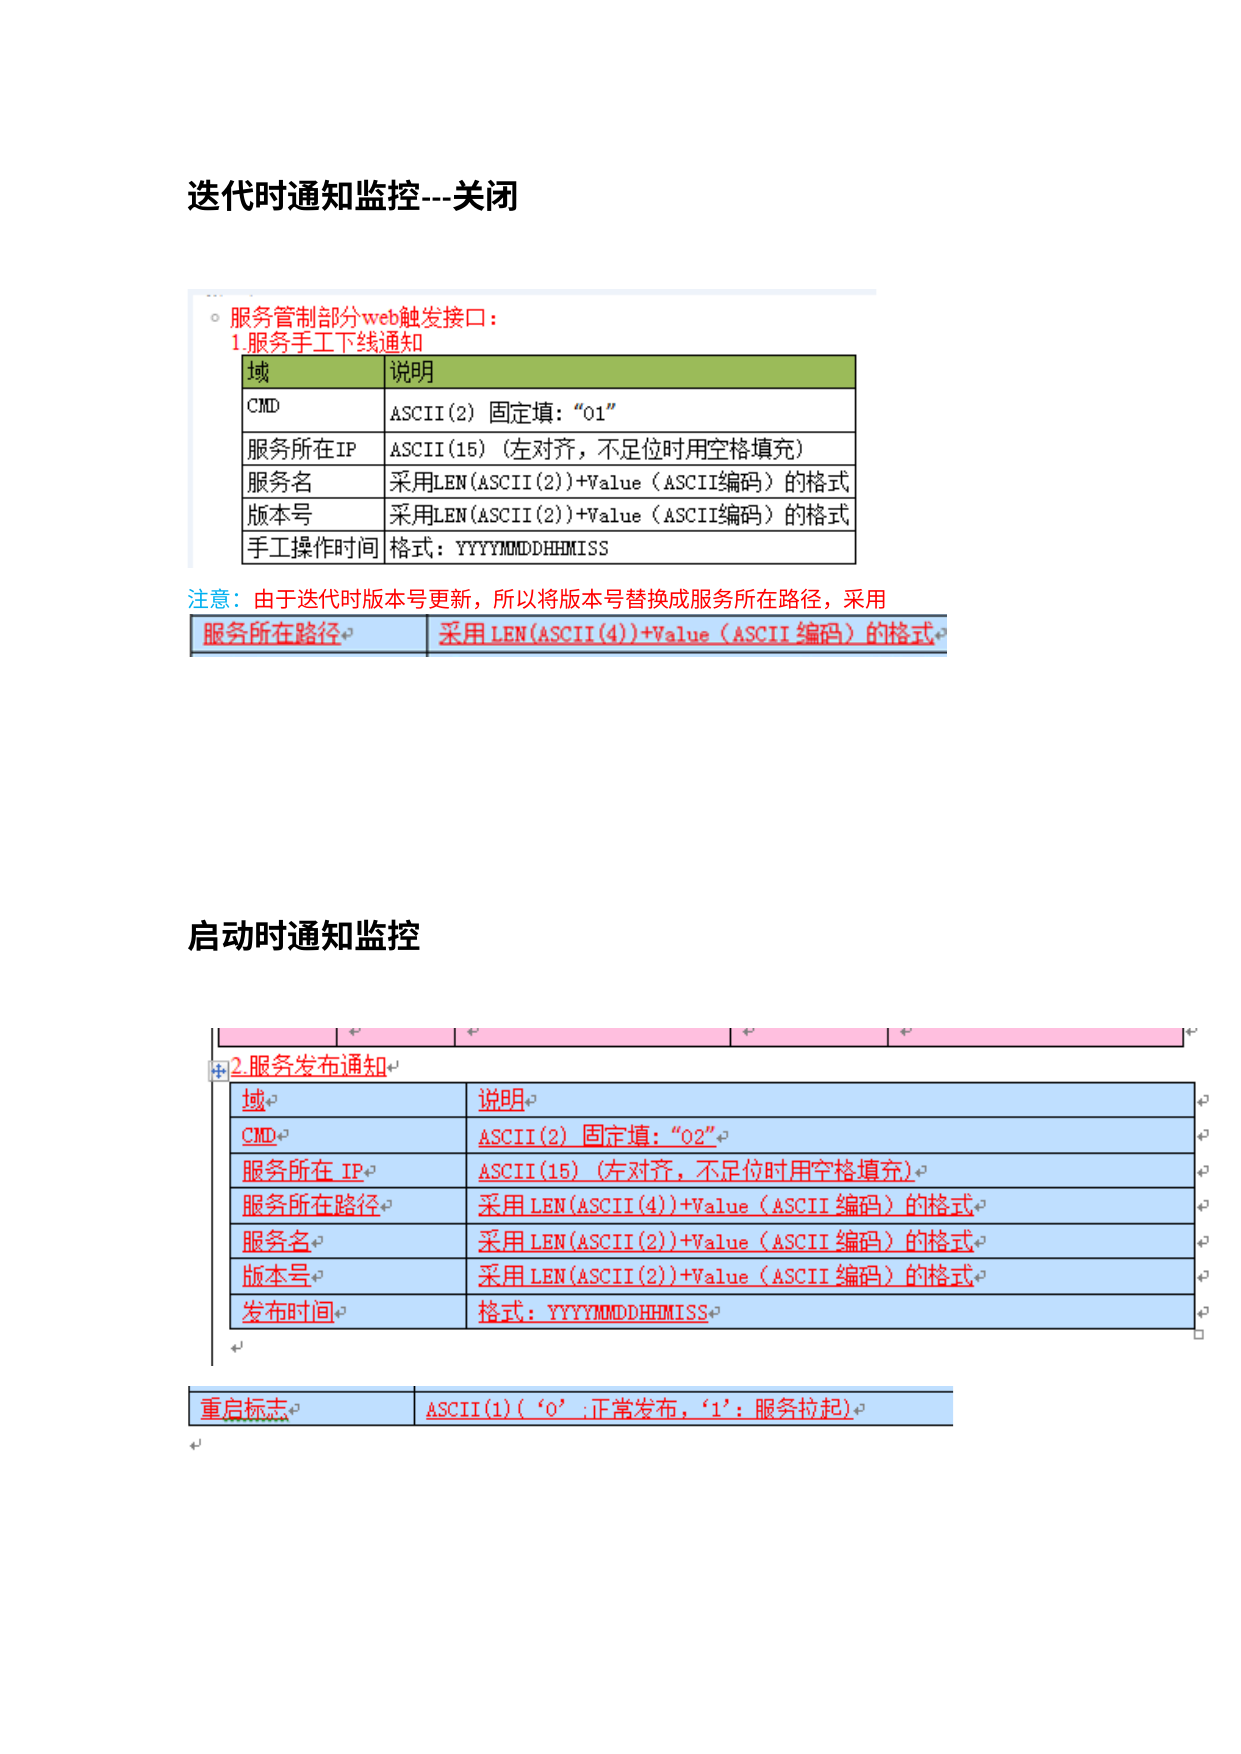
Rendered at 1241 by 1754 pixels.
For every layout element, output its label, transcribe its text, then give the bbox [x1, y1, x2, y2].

picture [187, 289, 877, 568]
subtitle 迭代时通知监控---关闭 [187, 162, 1053, 227]
picture [187, 614, 947, 657]
picture [187, 1028, 1241, 1366]
picture [187, 1386, 954, 1455]
subtitle 启动时通知监控 [187, 901, 1053, 966]
